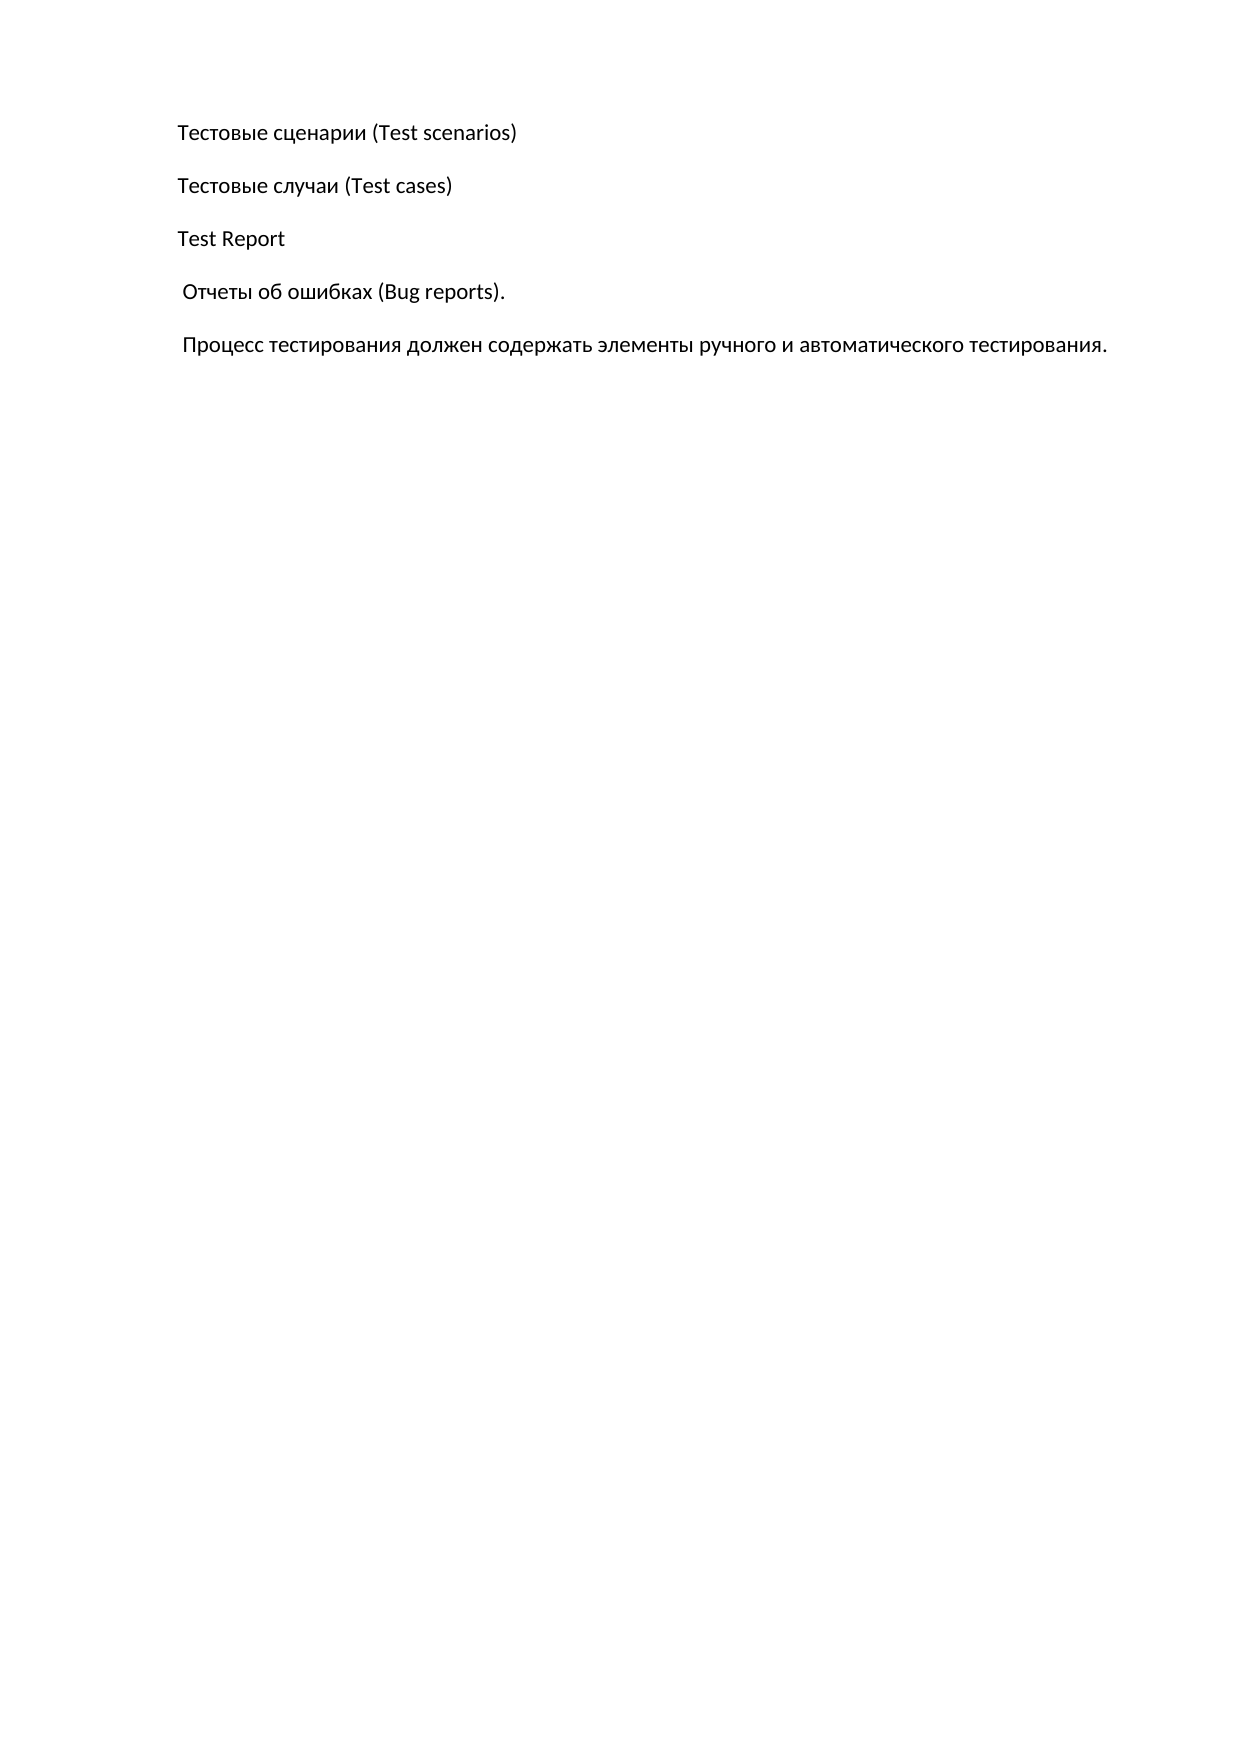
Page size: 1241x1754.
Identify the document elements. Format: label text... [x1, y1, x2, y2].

text Test Report [177, 224, 1152, 252]
text Отчеты об ошибках (Bug reports). [177, 277, 1152, 305]
text Тестовые случаи (Test cases) [177, 171, 1152, 199]
text Тестовые сценарии (Test scenarios) [177, 118, 1152, 146]
text Процесс тестирования должен содержать элементы ручного и автоматического тестирования. [177, 330, 1152, 358]
